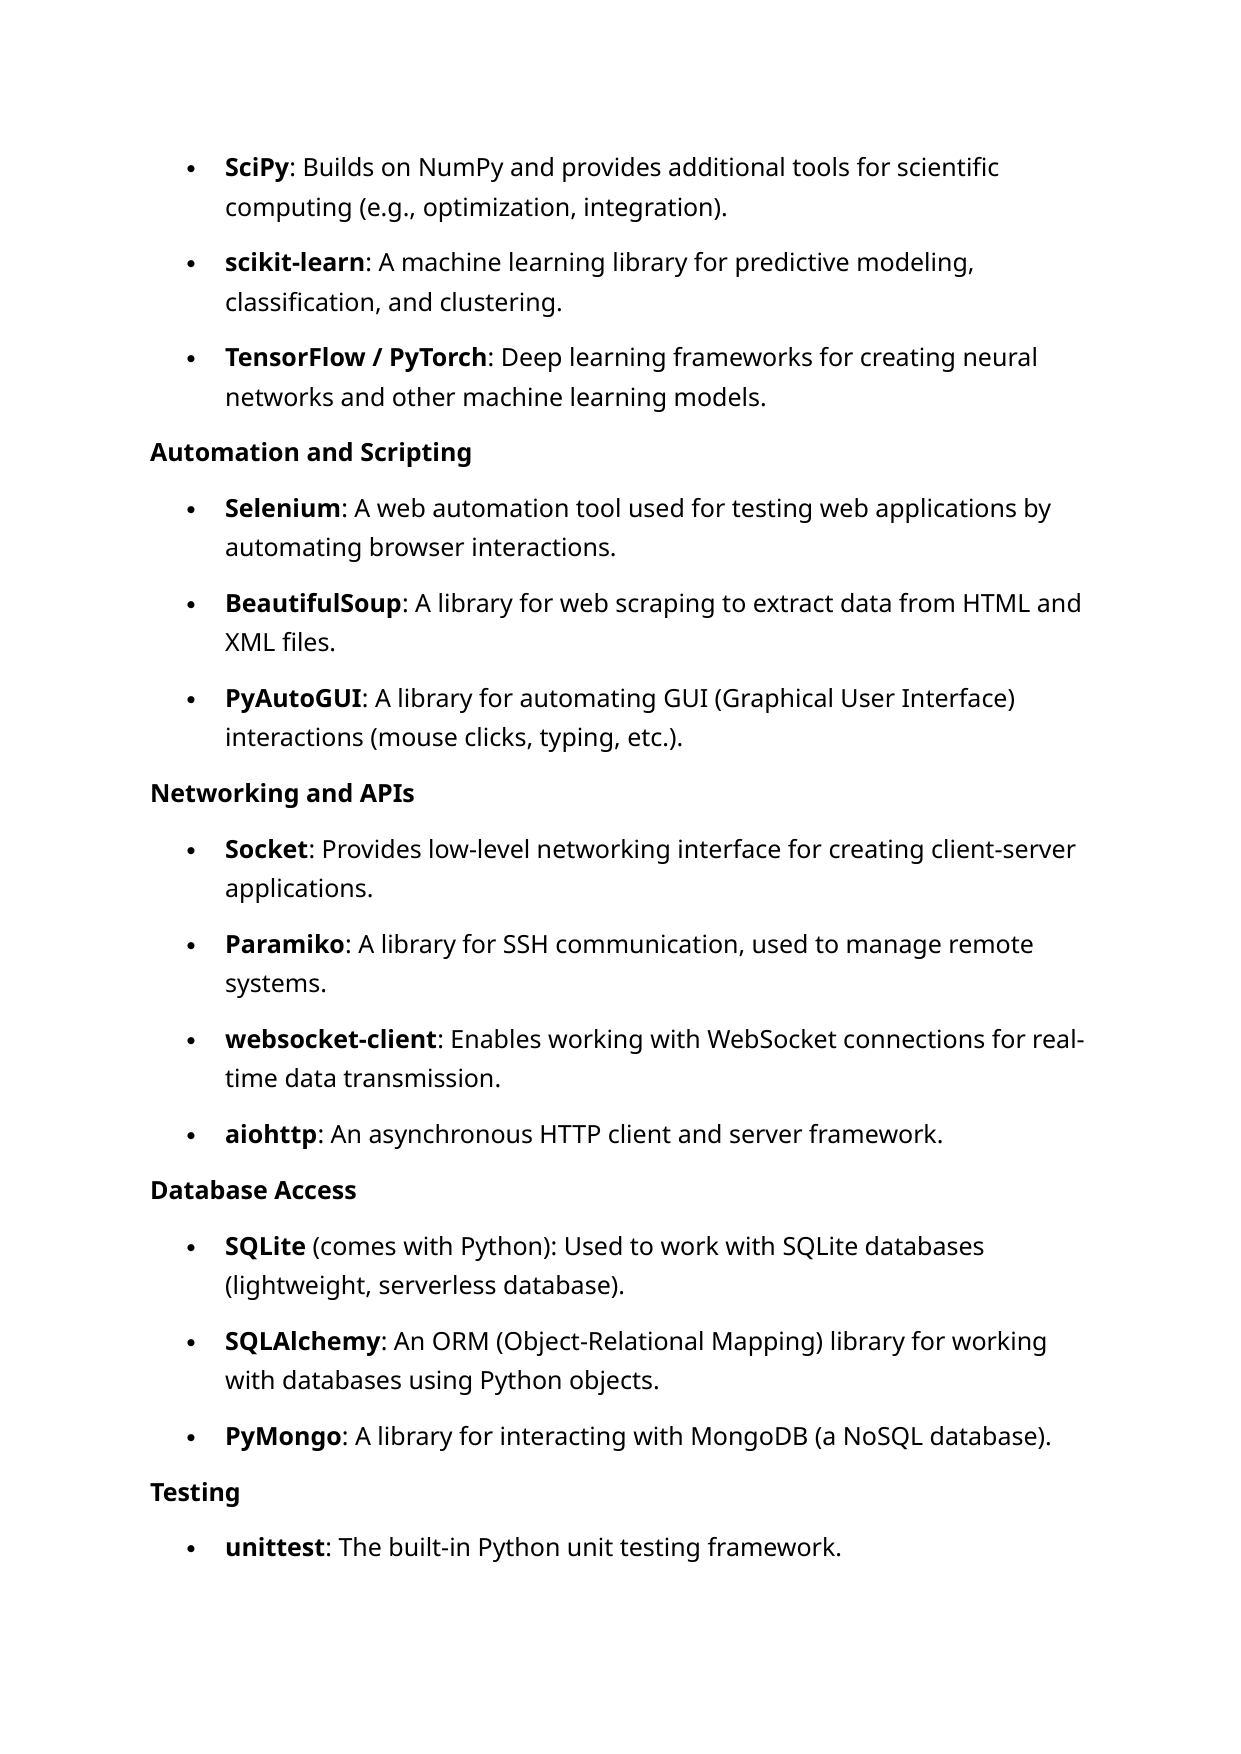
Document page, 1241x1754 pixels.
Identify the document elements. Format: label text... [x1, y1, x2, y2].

list unittest: The built-in Python unit testing framework. [187, 1530, 1090, 1564]
list PyMongo: A library for interacting with MongoDB (a NoSQL database). [187, 1418, 1090, 1452]
text Database Access [150, 1172, 1090, 1207]
list websocket-client: Enables working with WebSocket connections for real-time data transmission. [187, 1022, 1090, 1095]
list Selenium: A web automation tool used for testing web applications by automating browser interactions. [187, 491, 1090, 564]
list aiohttp: An asynchronous HTTP client and server framework. [187, 1117, 1090, 1151]
text Testing [150, 1474, 1090, 1508]
list SQLite (comes with Python): Used to work with SQLite databases (lightweight, serverless database). [187, 1228, 1090, 1302]
text Networking and APIs [150, 776, 1090, 810]
list Paramiko: A library for SSH communication, used to manage remote systems. [187, 927, 1090, 1000]
text Automation and Scripting [150, 435, 1090, 469]
list scikit-learn: A machine learning library for predictive modeling, classification, and clustering. [187, 245, 1090, 318]
list Socket: Provides low-level networking interface for creating client-server applications. [187, 832, 1090, 905]
list SQLAlchemy: An ORM (Object-Relational Mapping) library for working with databases using Python objects. [187, 1323, 1090, 1397]
list BeautifulSoup: A library for web scraping to extract data from HTML and XML files. [187, 586, 1090, 659]
list SciPy: Builds on NumPy and provides additional tools for scientific computing (e.g., optimization, integration). [187, 150, 1090, 223]
list TensorFlow / PyTorch: Deep learning frameworks for creating neural networks and other machine learning models. [187, 340, 1090, 413]
list PyAutoGUI: A library for automating GUI (Graphical User Interface) interactions (mouse clicks, typing, etc.). [187, 681, 1090, 754]
